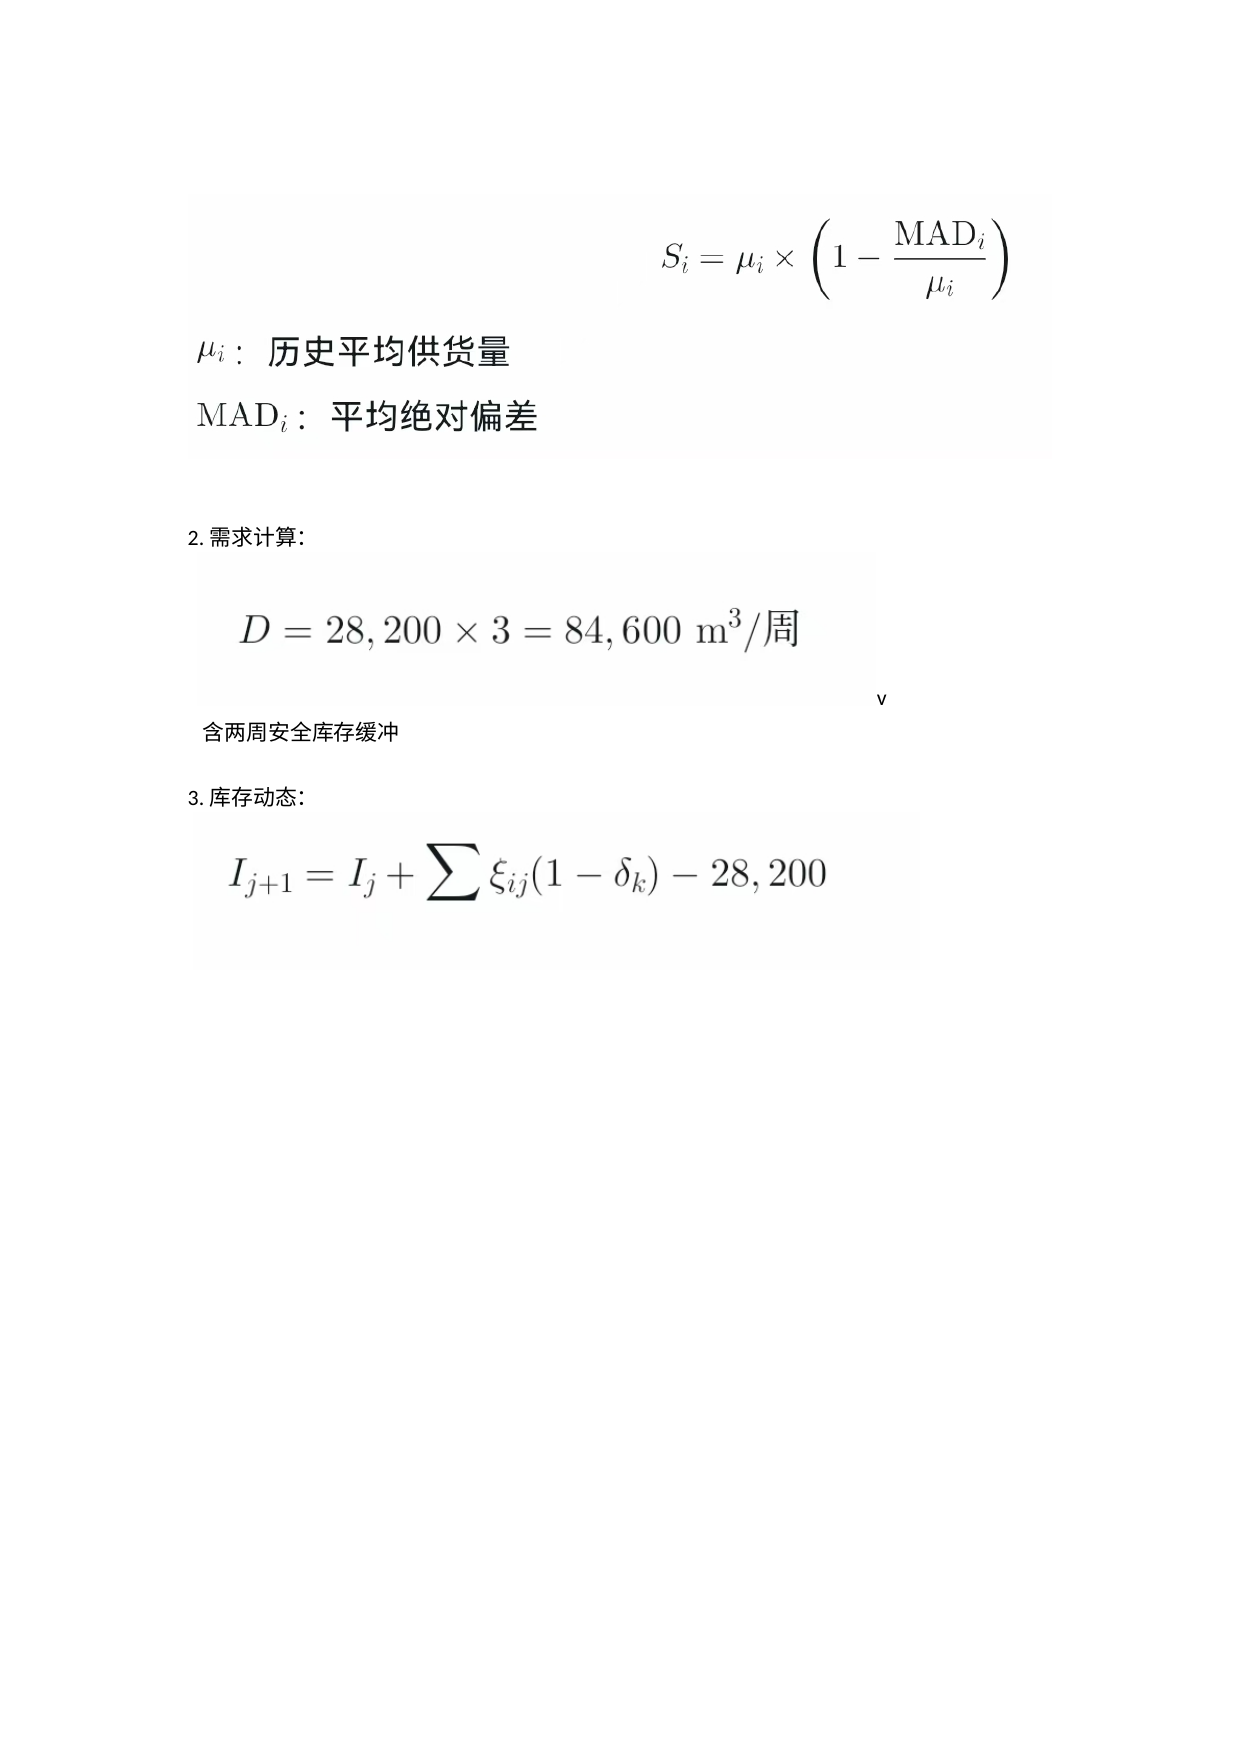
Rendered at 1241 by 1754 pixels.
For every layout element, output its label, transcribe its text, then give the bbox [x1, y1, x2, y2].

text 2. 需求计算： [187, 519, 1053, 552]
text 3. 库存动态： [187, 779, 1053, 812]
picture [187, 194, 1052, 459]
picture [192, 812, 920, 970]
text 含两周安全库存缓冲 [187, 714, 1053, 747]
picture [197, 552, 877, 706]
